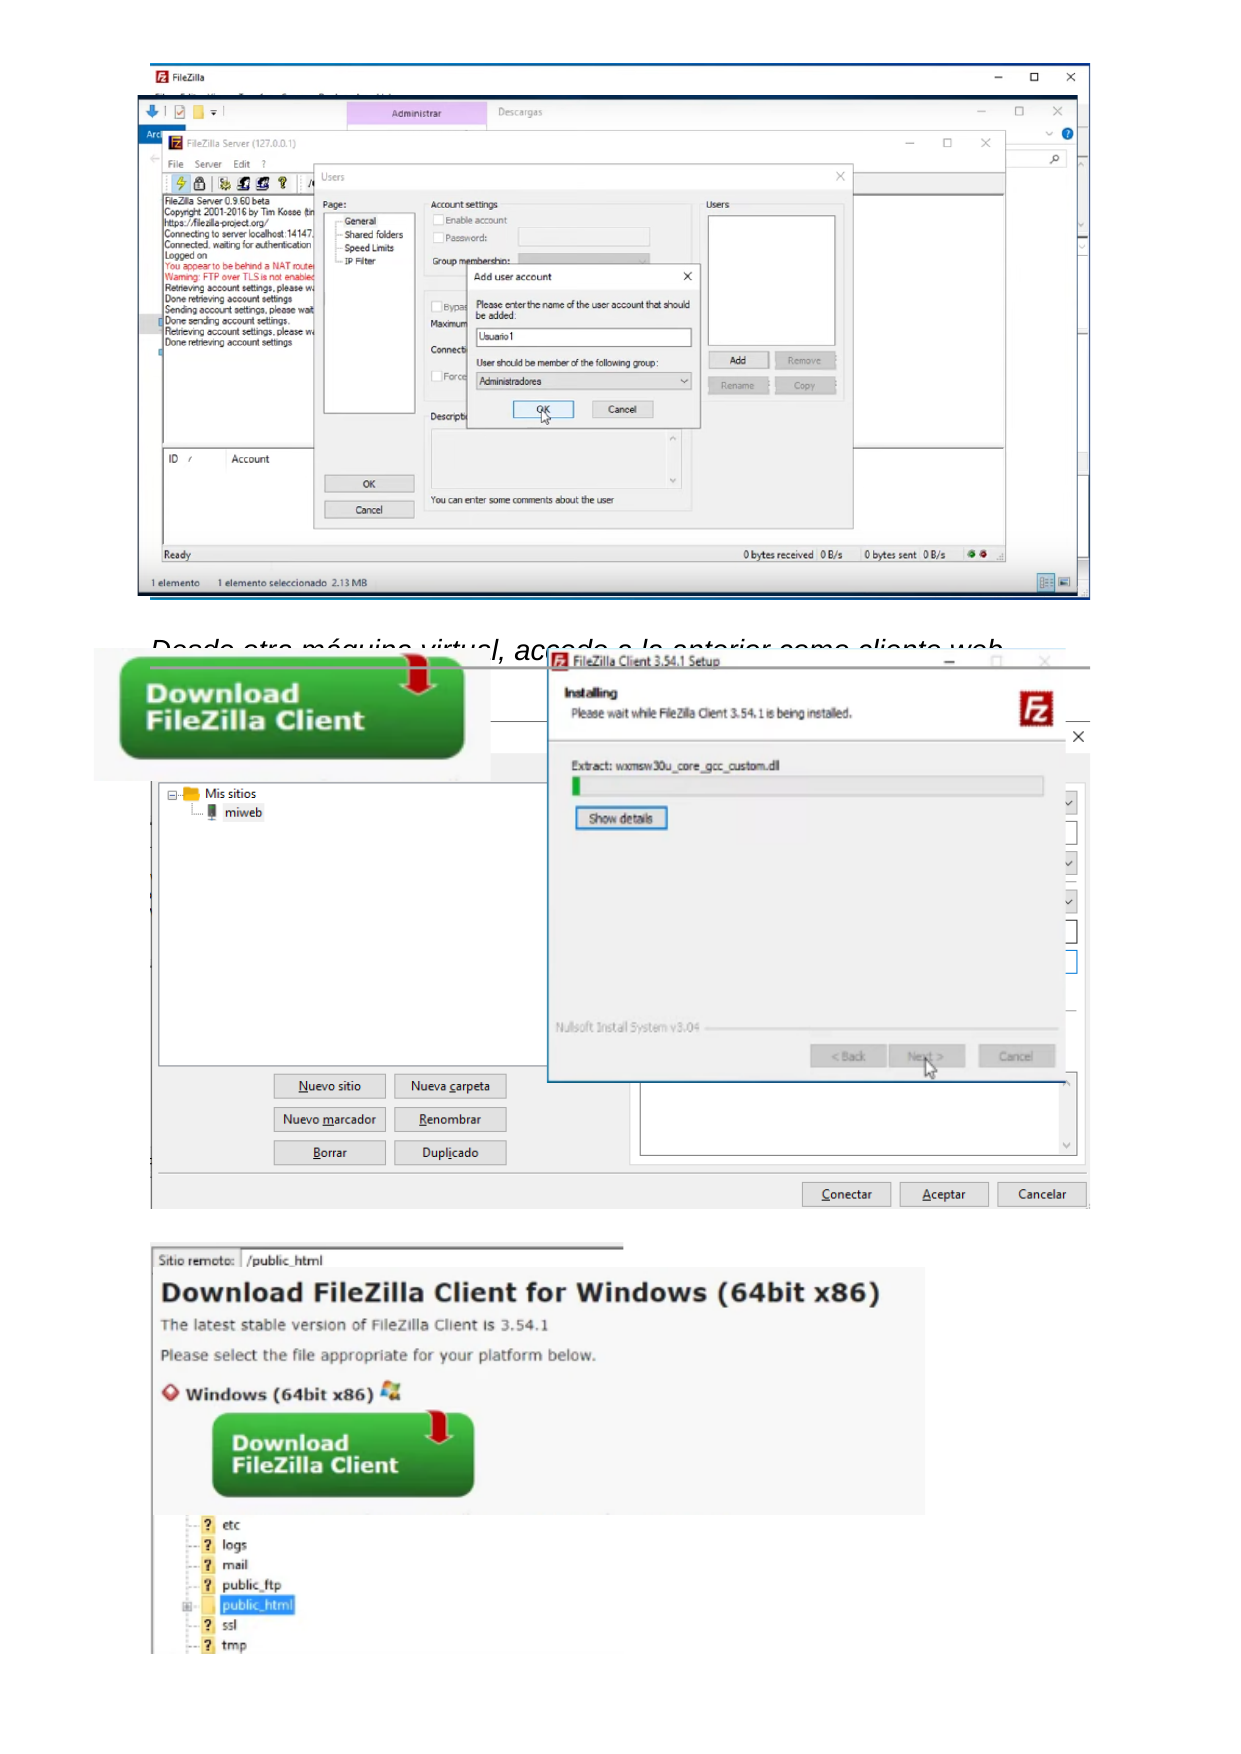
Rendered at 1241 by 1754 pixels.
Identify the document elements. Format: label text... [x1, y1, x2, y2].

picture [150, 1242, 926, 1654]
picture [93, 648, 1091, 1209]
picture [546, 648, 1066, 666]
picture [137, 63, 1091, 600]
